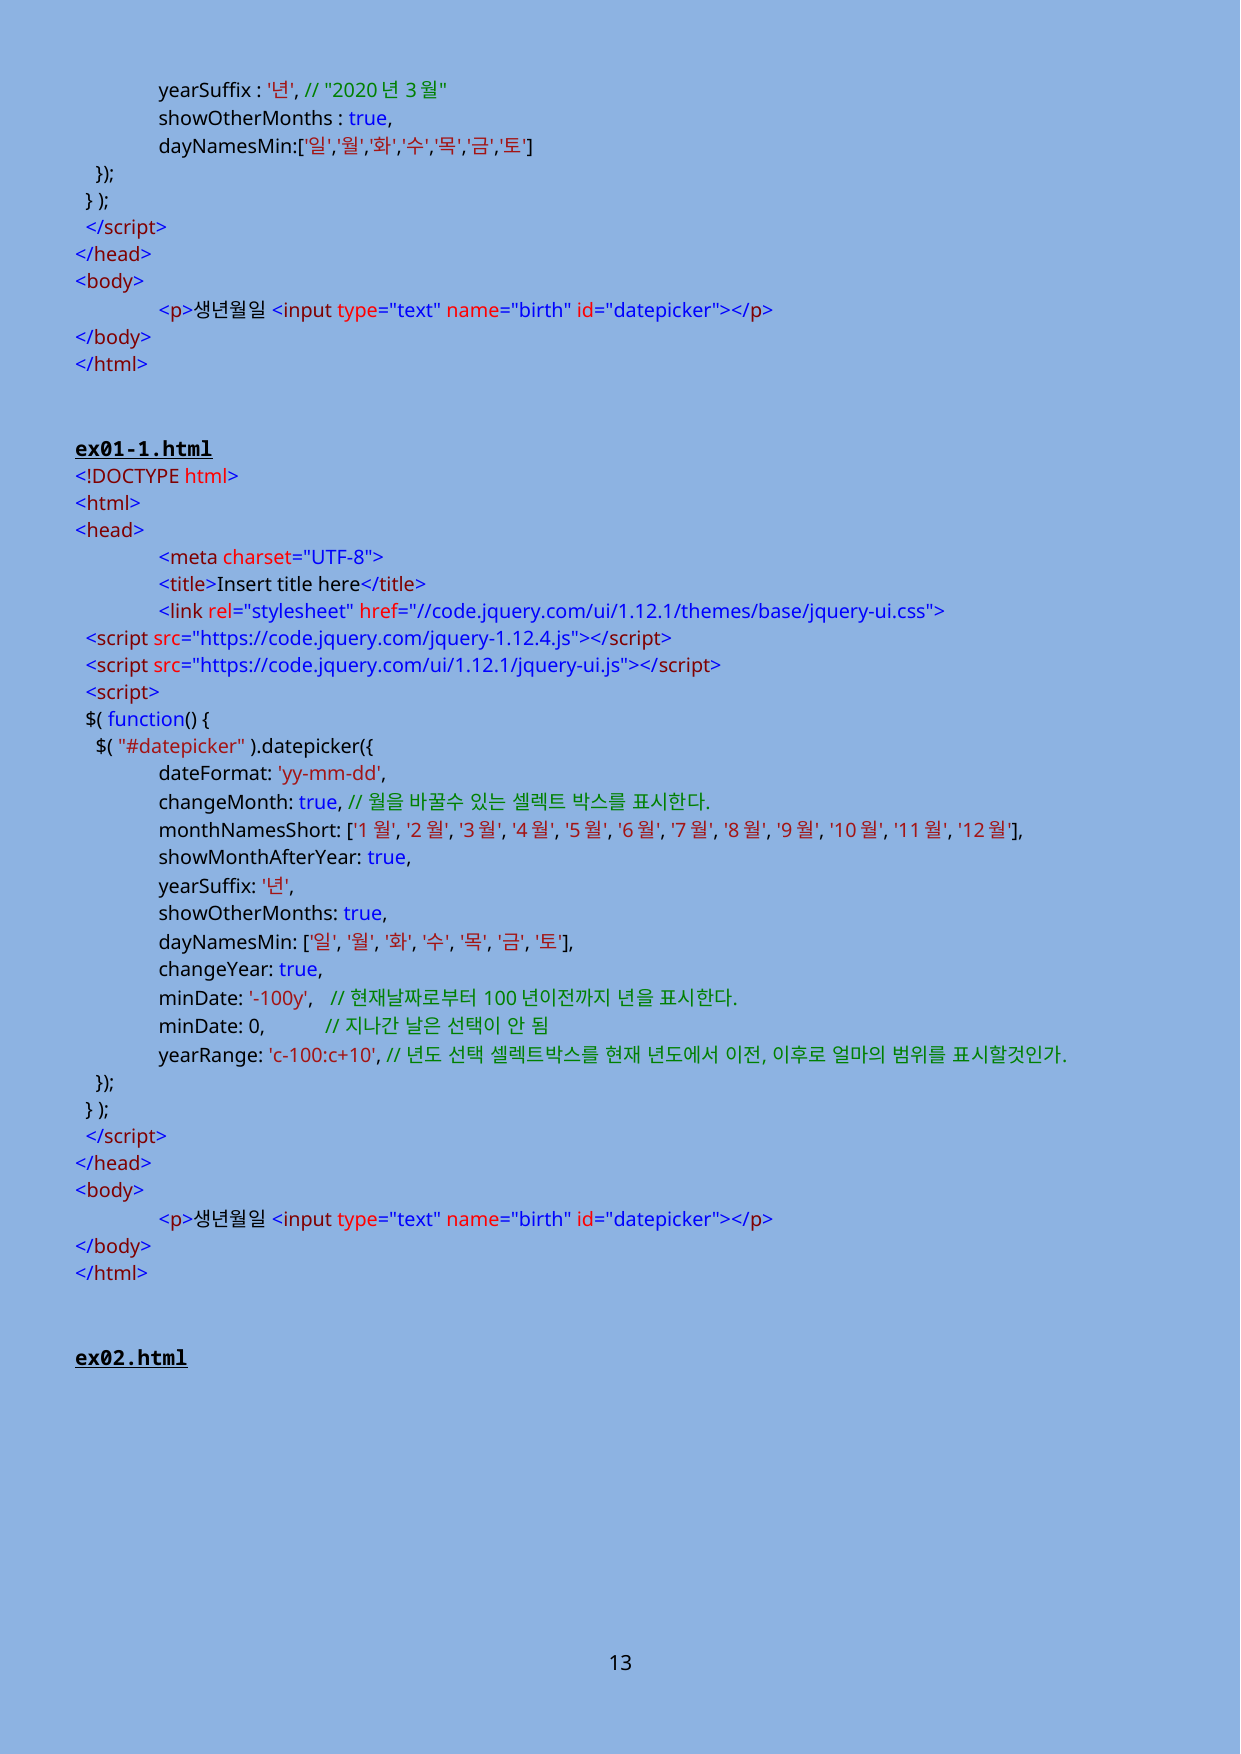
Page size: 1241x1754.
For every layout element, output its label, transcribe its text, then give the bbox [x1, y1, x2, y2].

text <script src="https://code.jquery.com/ui/1.12.1/jquery-ui.js"></script> [75, 651, 1165, 678]
text <p>생년월일 <input type="text" name="birth" id="datepicker"></p> [75, 294, 1165, 323]
text <html> [75, 489, 1165, 516]
text ex01-1.html [75, 434, 1165, 462]
text minDate: '-100y', // 현재날짜로부터 100년이전까지 년을 표시한다. [75, 982, 1165, 1011]
text <p>생년월일 <input type="text" name="birth" id="datepicker"></p> [75, 1203, 1165, 1232]
text yearSuffix : '년', // "2020년 3월" [75, 75, 1165, 104]
text dayNamesMin:['일','월','화','수','목','금','토'] [75, 131, 1165, 159]
text $( function() { [75, 705, 1165, 732]
text changeMonth: true, // 월을 바꿀수 있는 셀렉트 박스를 표시한다. [75, 786, 1165, 815]
text yearSuffix: '년', [75, 871, 1165, 899]
text dateFormat: 'yy-mm-dd', [75, 759, 1165, 786]
text <!DOCTYPE html> [75, 462, 1165, 489]
text <head> [75, 516, 1165, 543]
text }); [75, 1068, 1165, 1095]
text </head> [75, 1149, 1165, 1176]
text <meta charset="UTF-8"> [75, 543, 1165, 570]
text </body> [75, 323, 1165, 350]
text <link rel="stylesheet" href="//code.jquery.com/ui/1.12.1/themes/base/jquery-ui.css"> [75, 597, 1165, 624]
text </html> [75, 1259, 1165, 1286]
text <title>Insert title here</title> [75, 570, 1165, 597]
text showMonthAfterYear: true, [75, 844, 1165, 871]
text </body> [75, 1232, 1165, 1259]
text <body> [75, 267, 1165, 294]
text <script src="https://code.jquery.com/jquery-1.12.4.js"></script> [75, 624, 1165, 651]
text monthNamesShort: ['1월', '2월', '3월', '4월', '5월', '6월', '7월', '8월', '9월', '10월', '11월', '12월'], [75, 815, 1165, 844]
text } ); [75, 1095, 1165, 1122]
text </html> [75, 350, 1165, 377]
text <script> [75, 678, 1165, 705]
text <body> [75, 1176, 1165, 1203]
text </script> [75, 213, 1165, 240]
text dayNamesMin: ['일', '월', '화', '수', '목', '금', '토'], [75, 926, 1165, 955]
text }); [75, 159, 1165, 186]
text </head> [75, 240, 1165, 267]
text yearRange: 'c-100:c+10', // 년도 선택 셀렉트박스를 현재 년도에서 이전, 이후로 얼마의 범위를 표시할것인가. [75, 1039, 1165, 1068]
text } ); [75, 186, 1165, 213]
text ex02.html [75, 1343, 1165, 1371]
text minDate: 0, // 지나간 날은 선택이 안 됨 [75, 1011, 1165, 1039]
text showOtherMonths : true, [75, 104, 1165, 131]
text $( "#datepicker" ).datepicker({ [75, 732, 1165, 759]
text showOtherMonths: true, [75, 899, 1165, 926]
text </script> [75, 1122, 1165, 1149]
text changeYear: true, [75, 955, 1165, 982]
